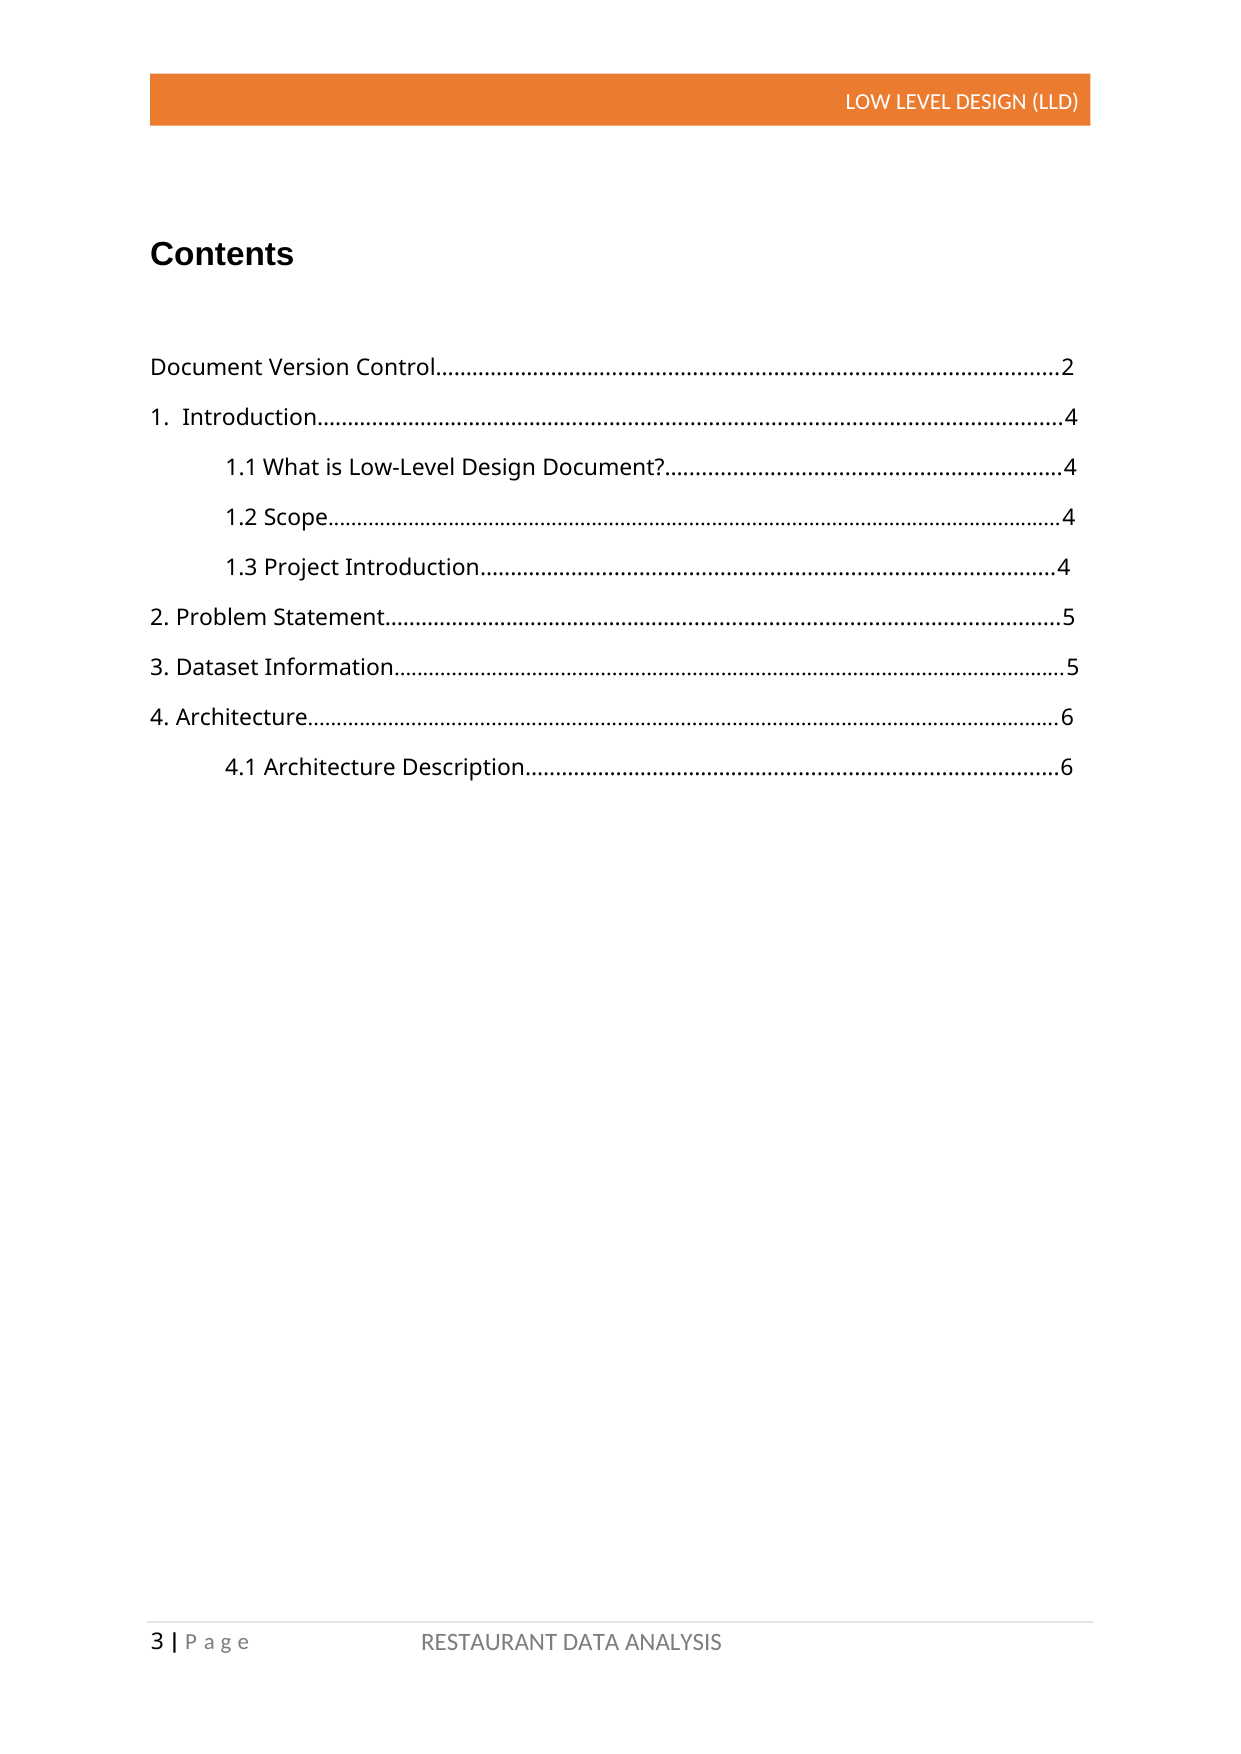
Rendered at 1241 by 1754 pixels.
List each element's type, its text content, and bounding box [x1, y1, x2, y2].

text Contents [150, 234, 1236, 272]
